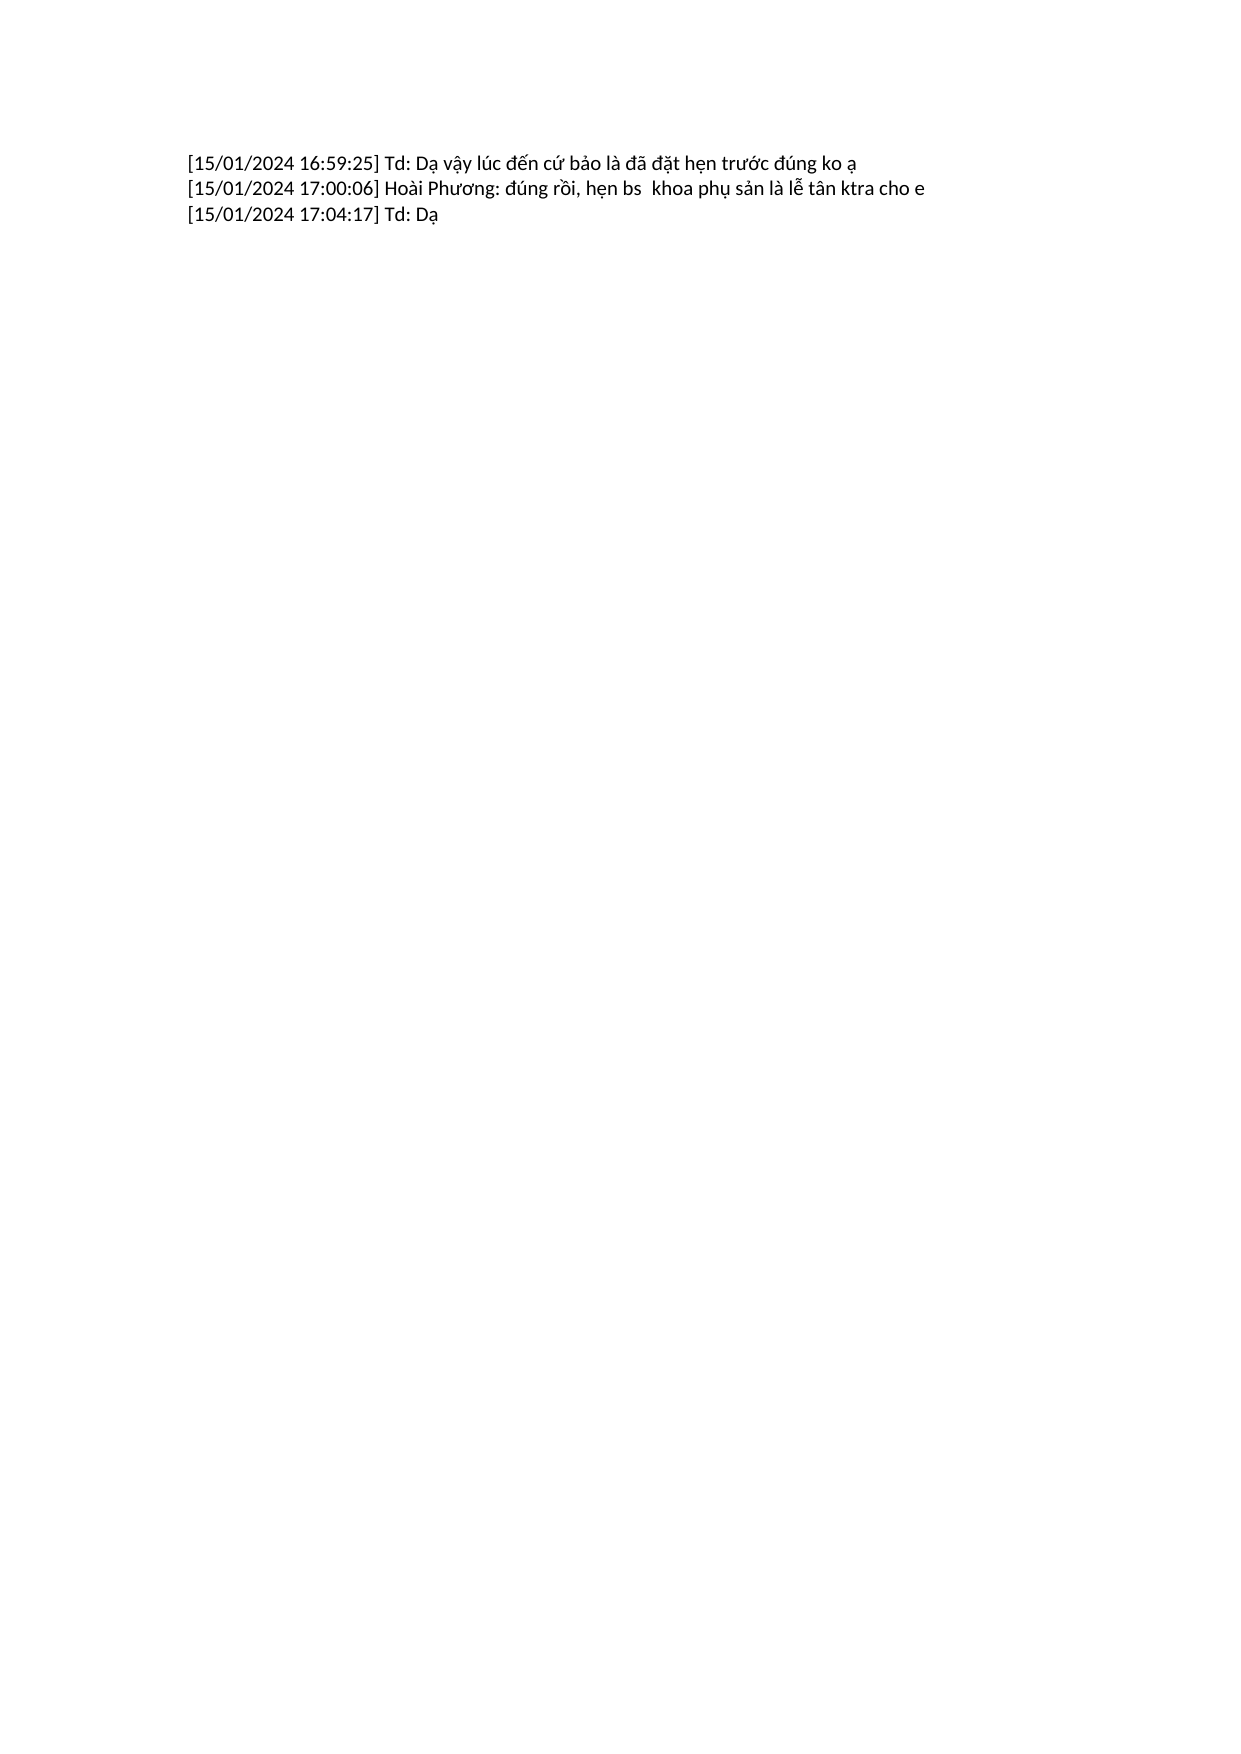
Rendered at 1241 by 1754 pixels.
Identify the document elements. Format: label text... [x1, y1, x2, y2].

text [15/01/2024 17:00:06] Hoài Phương: đúng rồi, hẹn bs khoa phụ sản là lễ tân ktra cho e [187, 175, 1053, 201]
text [15/01/2024 16:59:25] Td: Dạ vậy lúc đến cứ bảo là đã đặt hẹn trước đúng ko ạ [187, 150, 1053, 175]
text [15/01/2024 17:04:17] Td: Dạ [187, 201, 1053, 226]
